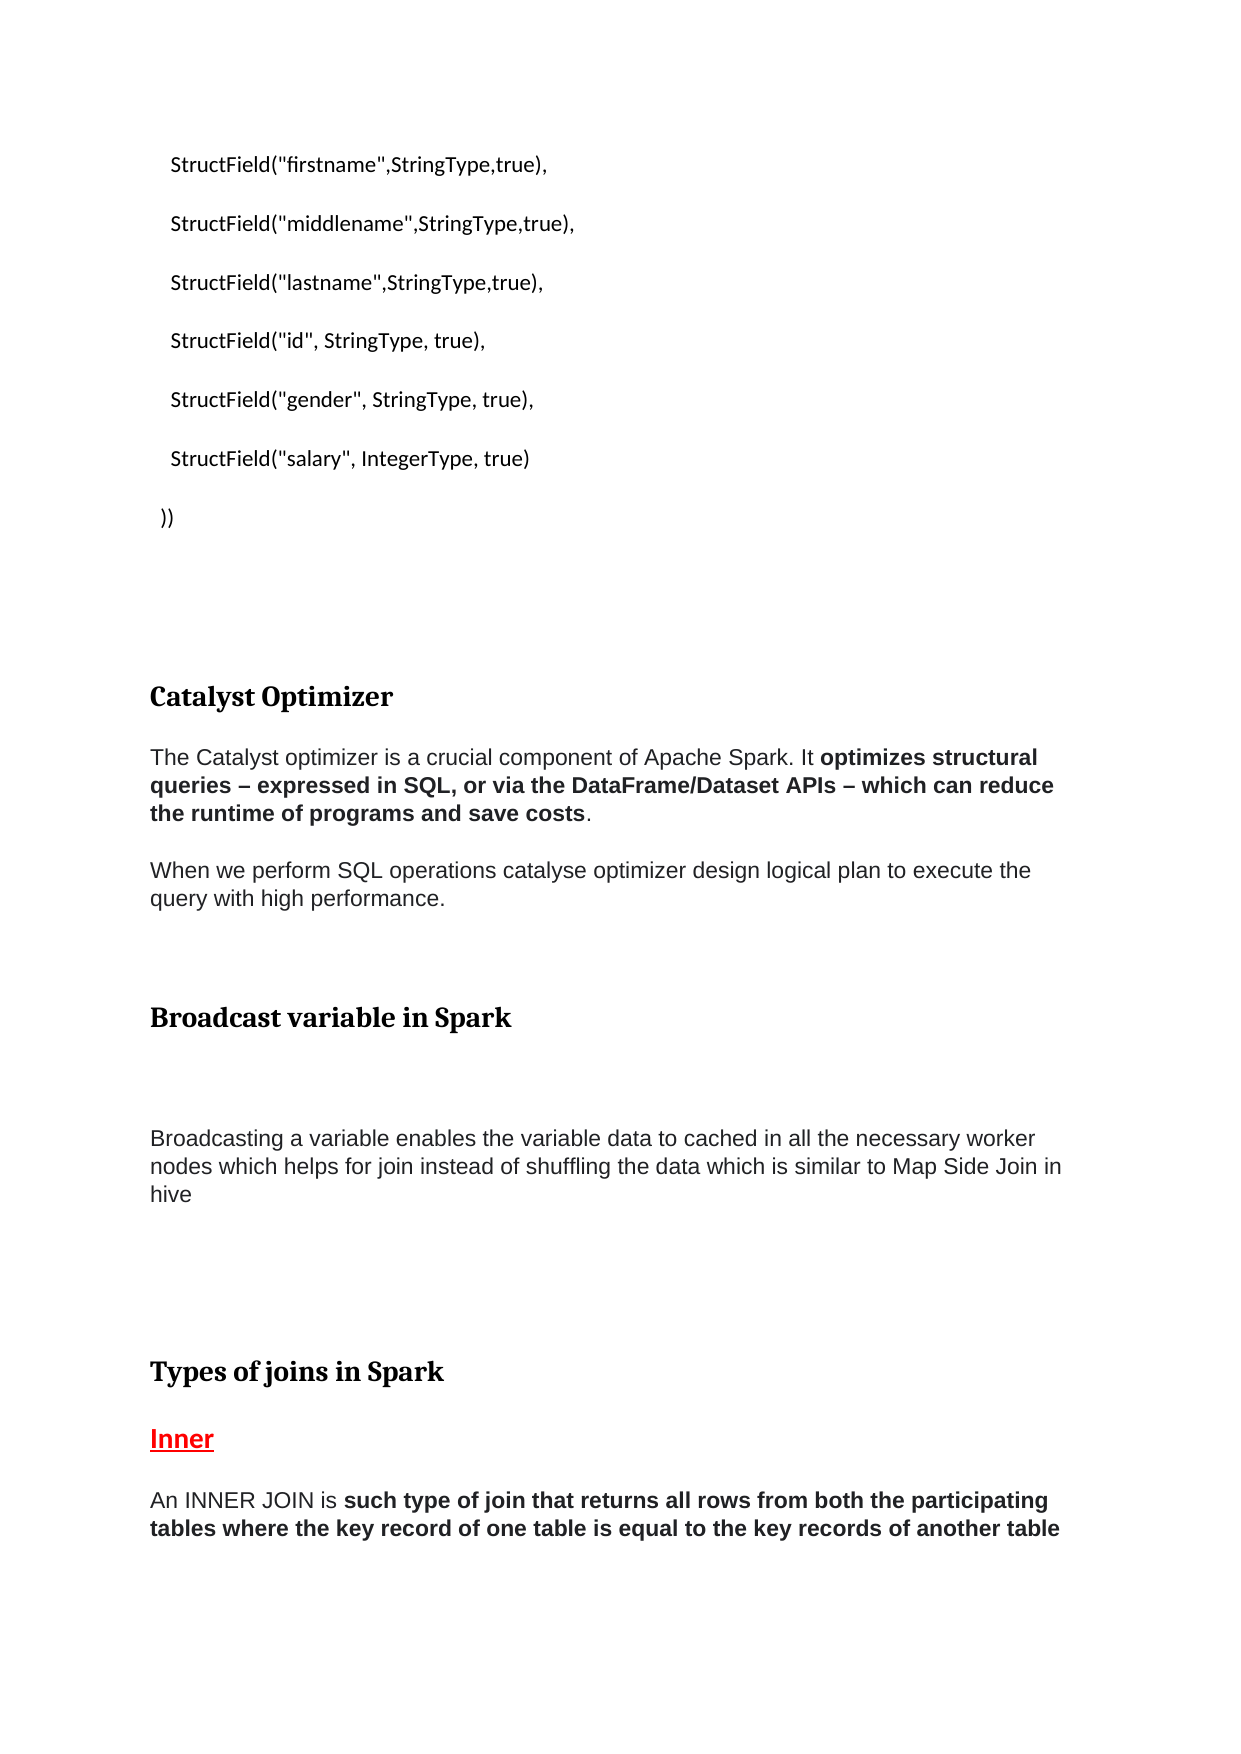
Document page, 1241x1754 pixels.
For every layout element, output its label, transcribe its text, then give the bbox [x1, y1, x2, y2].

text StructField("middlename",StringType,true), [150, 209, 1090, 237]
text Types of joins in Spark [150, 1355, 1090, 1389]
text When we perform SQL operations catalyse optimizer design logical plan to execute the query with high performance. [150, 857, 1090, 912]
text Broadcast variable in Spark [150, 1001, 1090, 1035]
text Inner [150, 1420, 1090, 1456]
text StructField("gender", StringType, true), [150, 385, 1090, 413]
text The Catalyst optimizer is a crucial component of Apache Spark. It optimizes structural queries – expressed in SQL, or via the DataFrame/Dataset APIs – which can reduce the runtime of programs and save costs. [150, 744, 1090, 827]
text StructField("firstname",StringType,true), [150, 150, 1090, 178]
text An INNER JOIN is such type of join that returns all rows from both the participating tables where the key record of one table is equal to the key records of another table [150, 1487, 1090, 1541]
text Broadcasting a variable enables the variable data to cached in all the necessary worker nodes which helps for join instead of shuffling the data which is similar to Map Side Join in hive [150, 1125, 1090, 1207]
text Catalyst Optimizer [150, 680, 1090, 713]
text StructField("salary", IntegerType, true) [150, 444, 1090, 472]
text )) [150, 503, 1090, 531]
text StructField("lastname",StringType,true), [150, 268, 1090, 296]
text StructField("id", StringType, true), [150, 327, 1090, 354]
